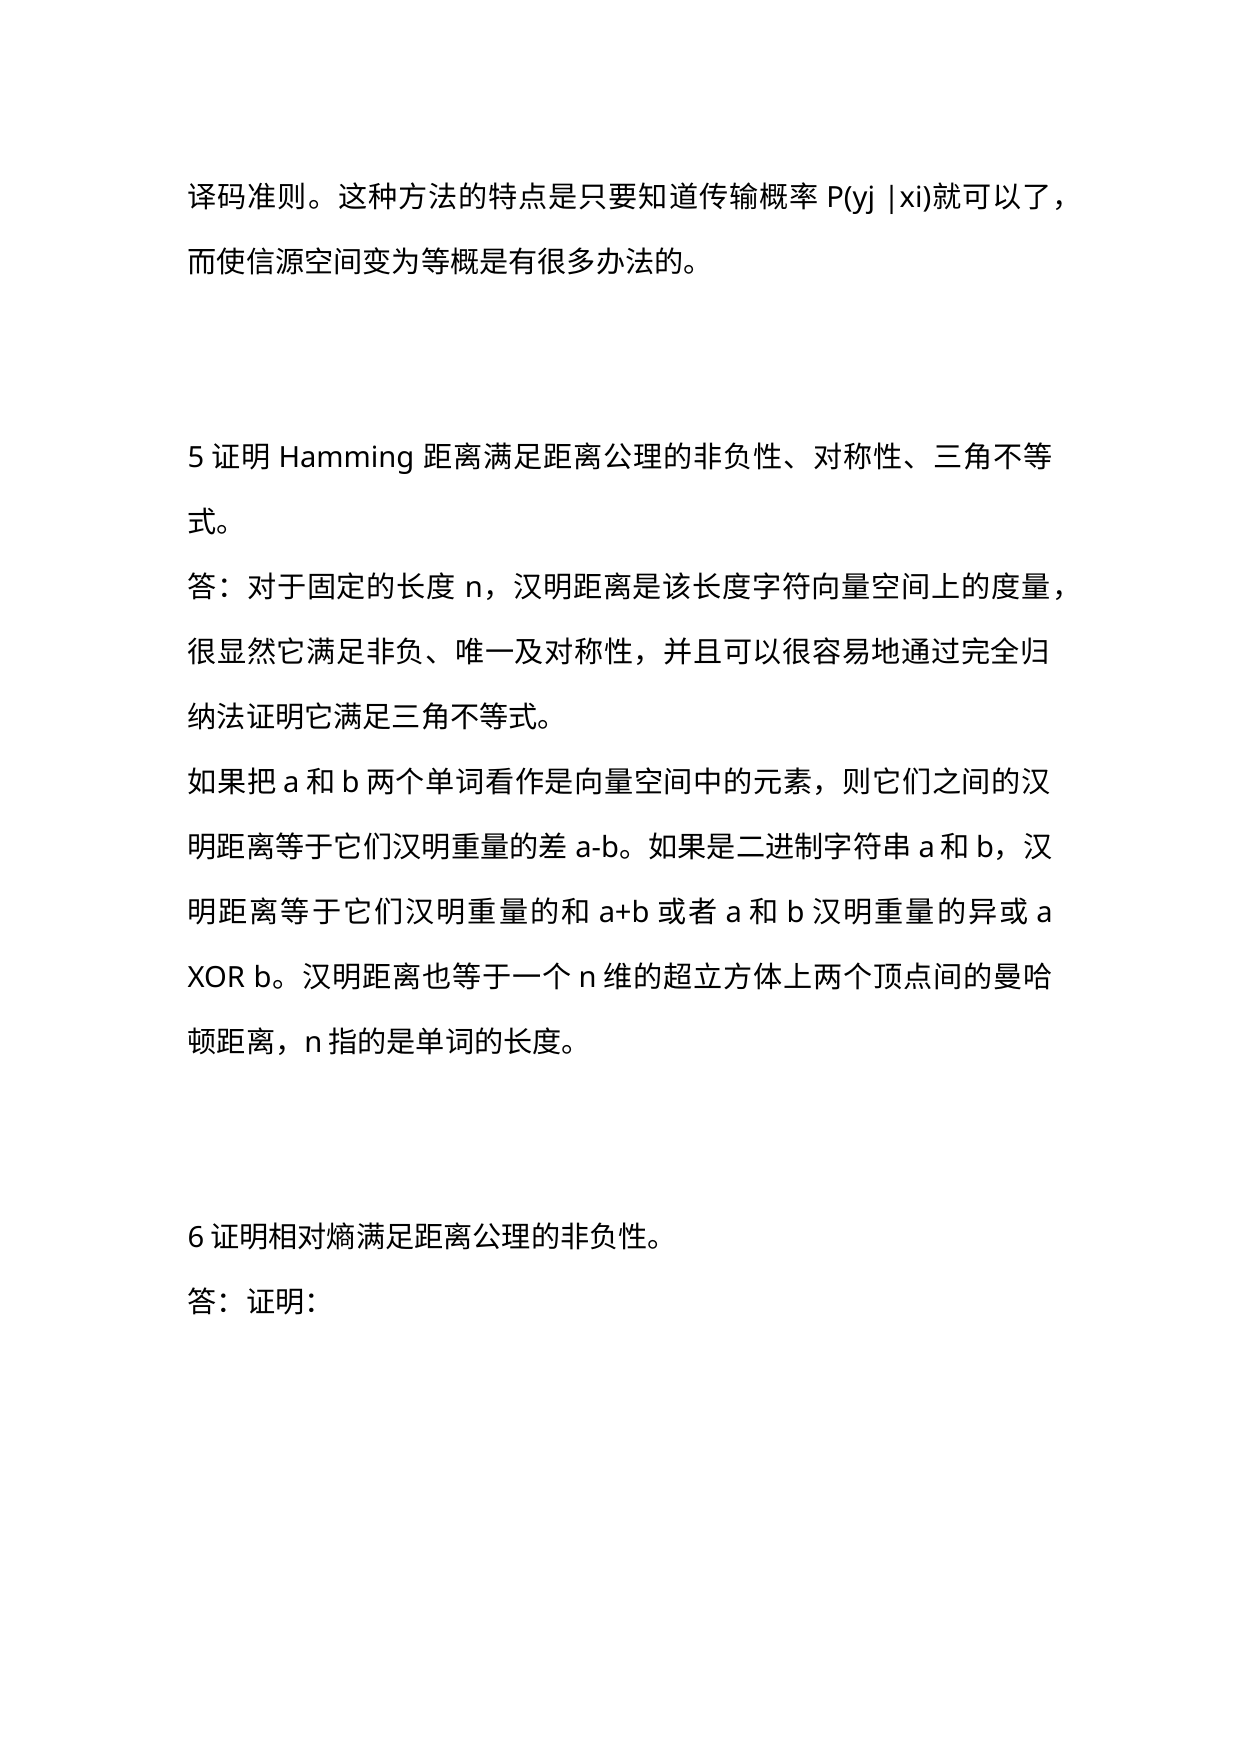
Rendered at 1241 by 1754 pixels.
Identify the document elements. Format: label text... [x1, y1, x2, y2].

text 6证明相对熵满足距离公理的非负性。 [187, 1202, 1053, 1267]
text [187, 162, 1053, 292]
text 答：证明： [187, 1267, 1053, 1332]
text 5证明 Hamming 距离满足距离公理的非负性、对称性、三角不等式。 [187, 422, 1053, 552]
text 如果把a和b两个单词看作是向量空间中的元素，则它们之间的汉明距离等于它们汉明重量的差a-b。如果是二进制字符串a和b，汉明距离等于它们汉明重量的和a+b或者a和b汉明重量的异或a XOR b。汉明距离也等于一个n维的超立方体上两个顶点间的曼哈顿距离，n指的是单词的长度。 [187, 747, 1053, 1072]
text 答：对于固定的长度 n，汉明距离是该长度字符向量空间上的度量，很显然它满足非负、唯一及对称性，并且可以很容易地通过完全归纳法证明它满足三角不等式。 [187, 552, 1053, 747]
